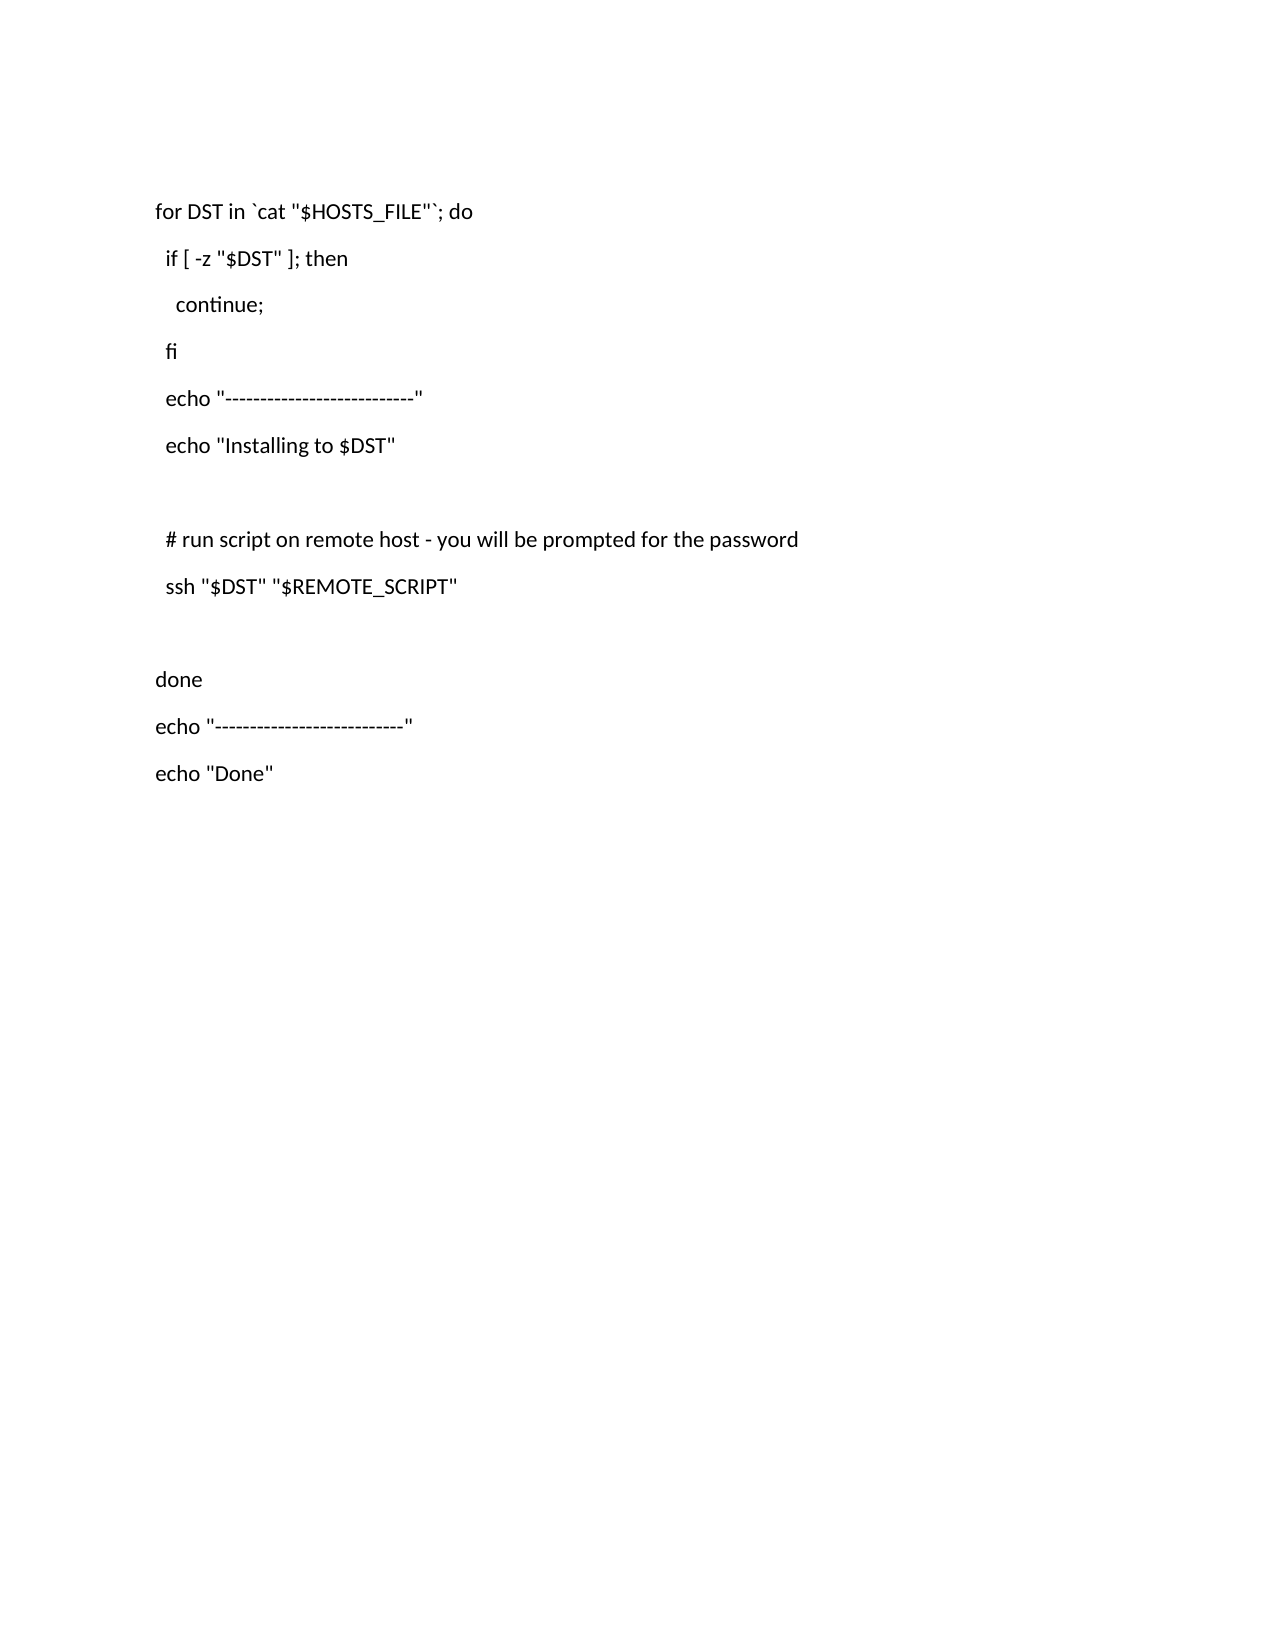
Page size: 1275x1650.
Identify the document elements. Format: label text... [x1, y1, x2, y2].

text if [ -z "$DST" ]; then [150, 244, 1125, 272]
text echo "---------------------------" [150, 712, 1125, 741]
text ssh "$DST" "$REMOTE_SCRIPT" [150, 572, 1125, 600]
text echo "Installing to $DST" [150, 431, 1125, 459]
text fi [150, 337, 1125, 366]
text done [150, 666, 1125, 694]
text continue; [150, 291, 1125, 319]
text echo "Done" [150, 759, 1125, 787]
text echo "---------------------------" [150, 384, 1125, 412]
text for DST in `cat "$HOSTS_FILE"`; do [150, 197, 1125, 225]
text # run script on remote host - you will be prompted for the password [150, 525, 1125, 553]
